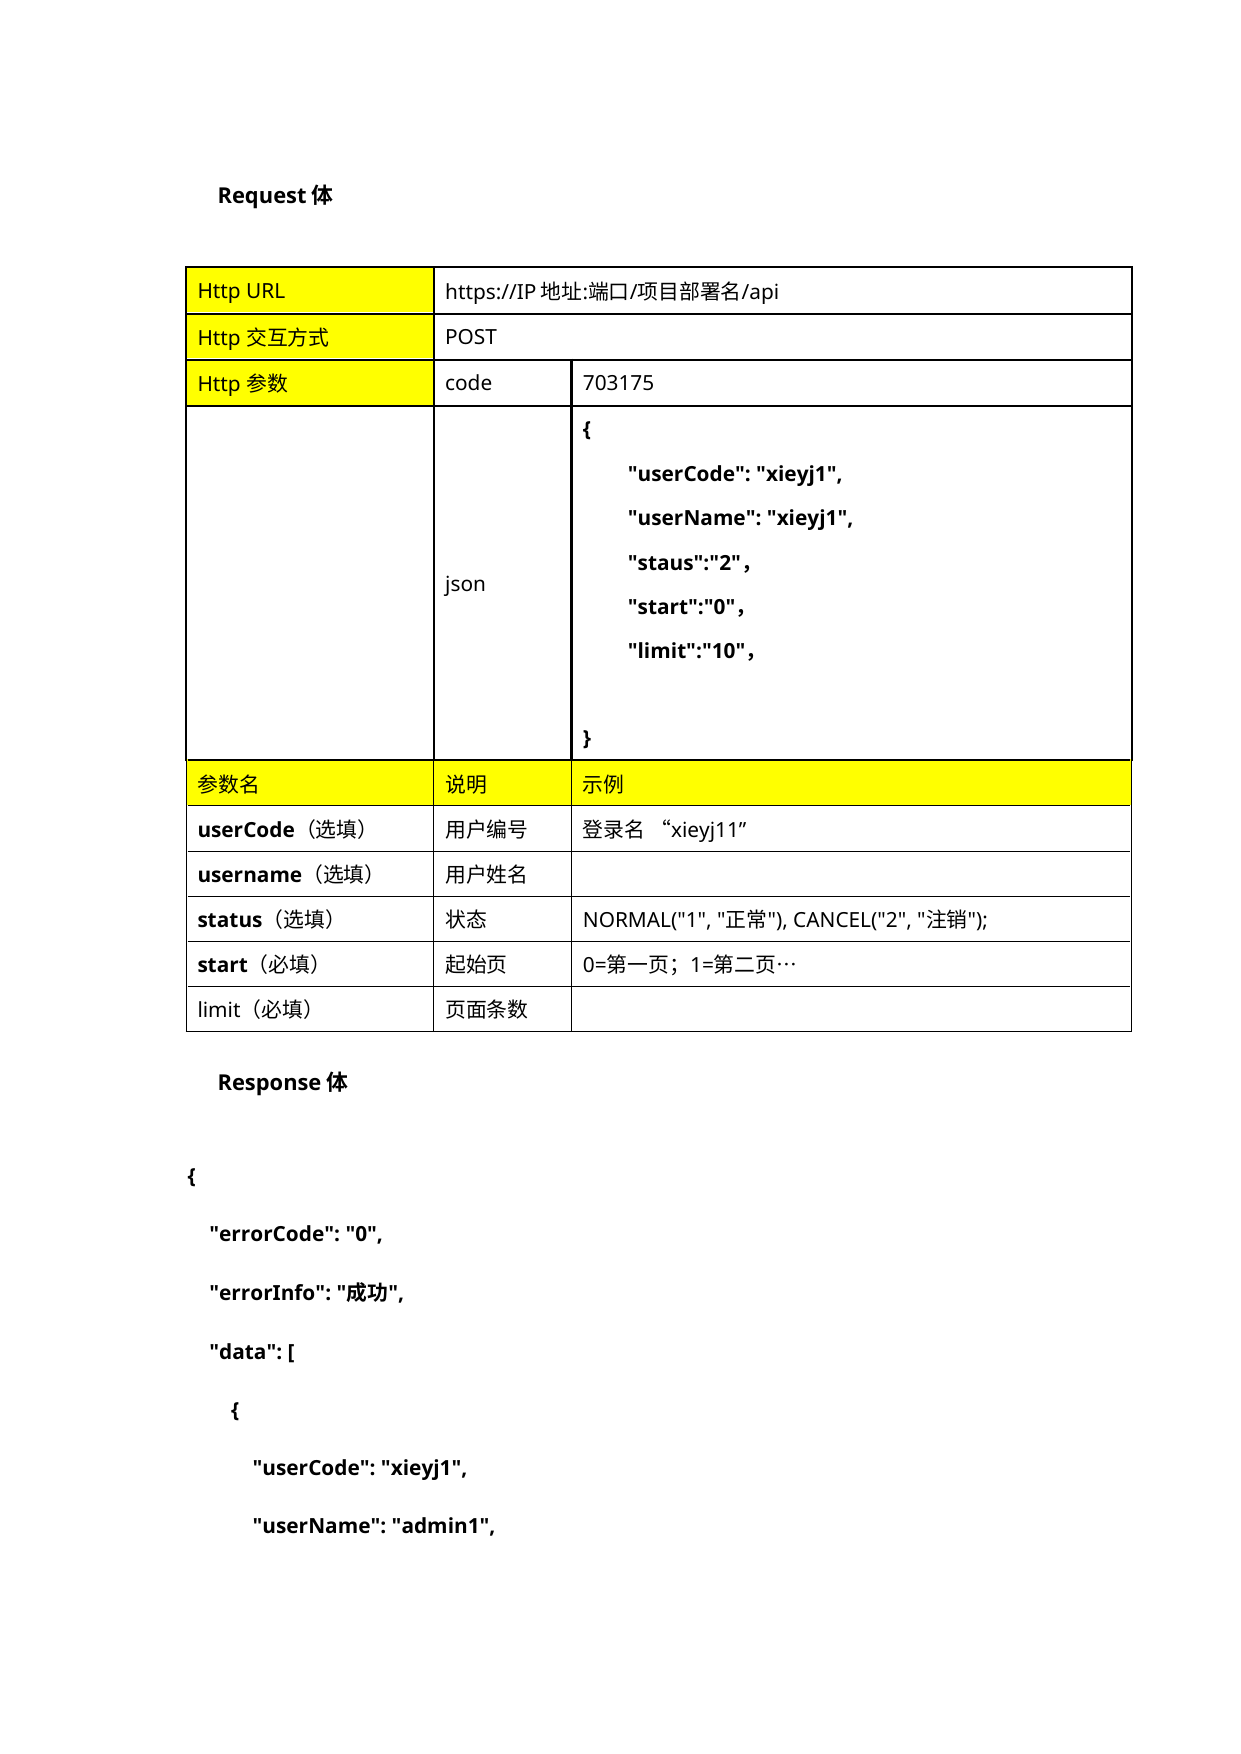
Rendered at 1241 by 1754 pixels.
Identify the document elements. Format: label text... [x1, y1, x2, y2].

subtitle Response体 [217, 1059, 1053, 1103]
table_cell 703175 [573, 361, 1131, 405]
table_cell 用户编号 [434, 806, 571, 851]
table_cell [572, 986, 1131, 1031]
table_cell userCode（选填） [187, 806, 433, 851]
table_cell 状态 [434, 897, 571, 941]
table_cell start（必填） [187, 942, 433, 986]
text "userCode": "xieyj1", [187, 1445, 1053, 1489]
table_cell 用户姓名 [434, 852, 571, 896]
table_cell 登录名 “xieyj11” [572, 805, 1131, 851]
subtitle Request体 [217, 172, 1053, 216]
table_cell username（选填） [187, 852, 433, 896]
table_cell status（选填） [187, 897, 433, 941]
table_cell 0=第一页；1=第二页… [572, 941, 1131, 986]
table_cell 说明 [434, 761, 571, 805]
text { [187, 1153, 1053, 1197]
text { [187, 1387, 1053, 1431]
table_cell code [435, 361, 570, 405]
table_cell Http 参数 [187, 361, 433, 405]
table_cell { "userCode": "xieyj1", "userName": "xieyj1", "staus":"2"， "start":"0"， "limit":"10"， } [573, 407, 1131, 759]
table_cell POST [435, 315, 1131, 358]
table_cell json [435, 407, 570, 759]
table_cell 示例 [572, 759, 1131, 805]
table_header Http URL [187, 268, 433, 312]
table_cell NORMAL("1", "正常"), CANCEL("2", "注销"); [572, 896, 1131, 941]
table_cell [187, 407, 433, 759]
table_cell 页面条数 [434, 987, 571, 1031]
text "errorCode": "0", [187, 1212, 1053, 1256]
table_cell [572, 851, 1131, 896]
text "userName": "admin1", [187, 1504, 1053, 1548]
table_cell 参数名 [187, 760, 433, 805]
table_cell Http 交互方式 [187, 315, 433, 358]
text "data": [ [187, 1329, 1053, 1373]
table_cell 起始页 [434, 942, 571, 986]
table_header https://IP地址:端口/项目部署名/api [435, 268, 1131, 312]
table_cell limit（必填） [187, 987, 433, 1031]
text "errorInfo": "成功", [187, 1270, 1053, 1314]
